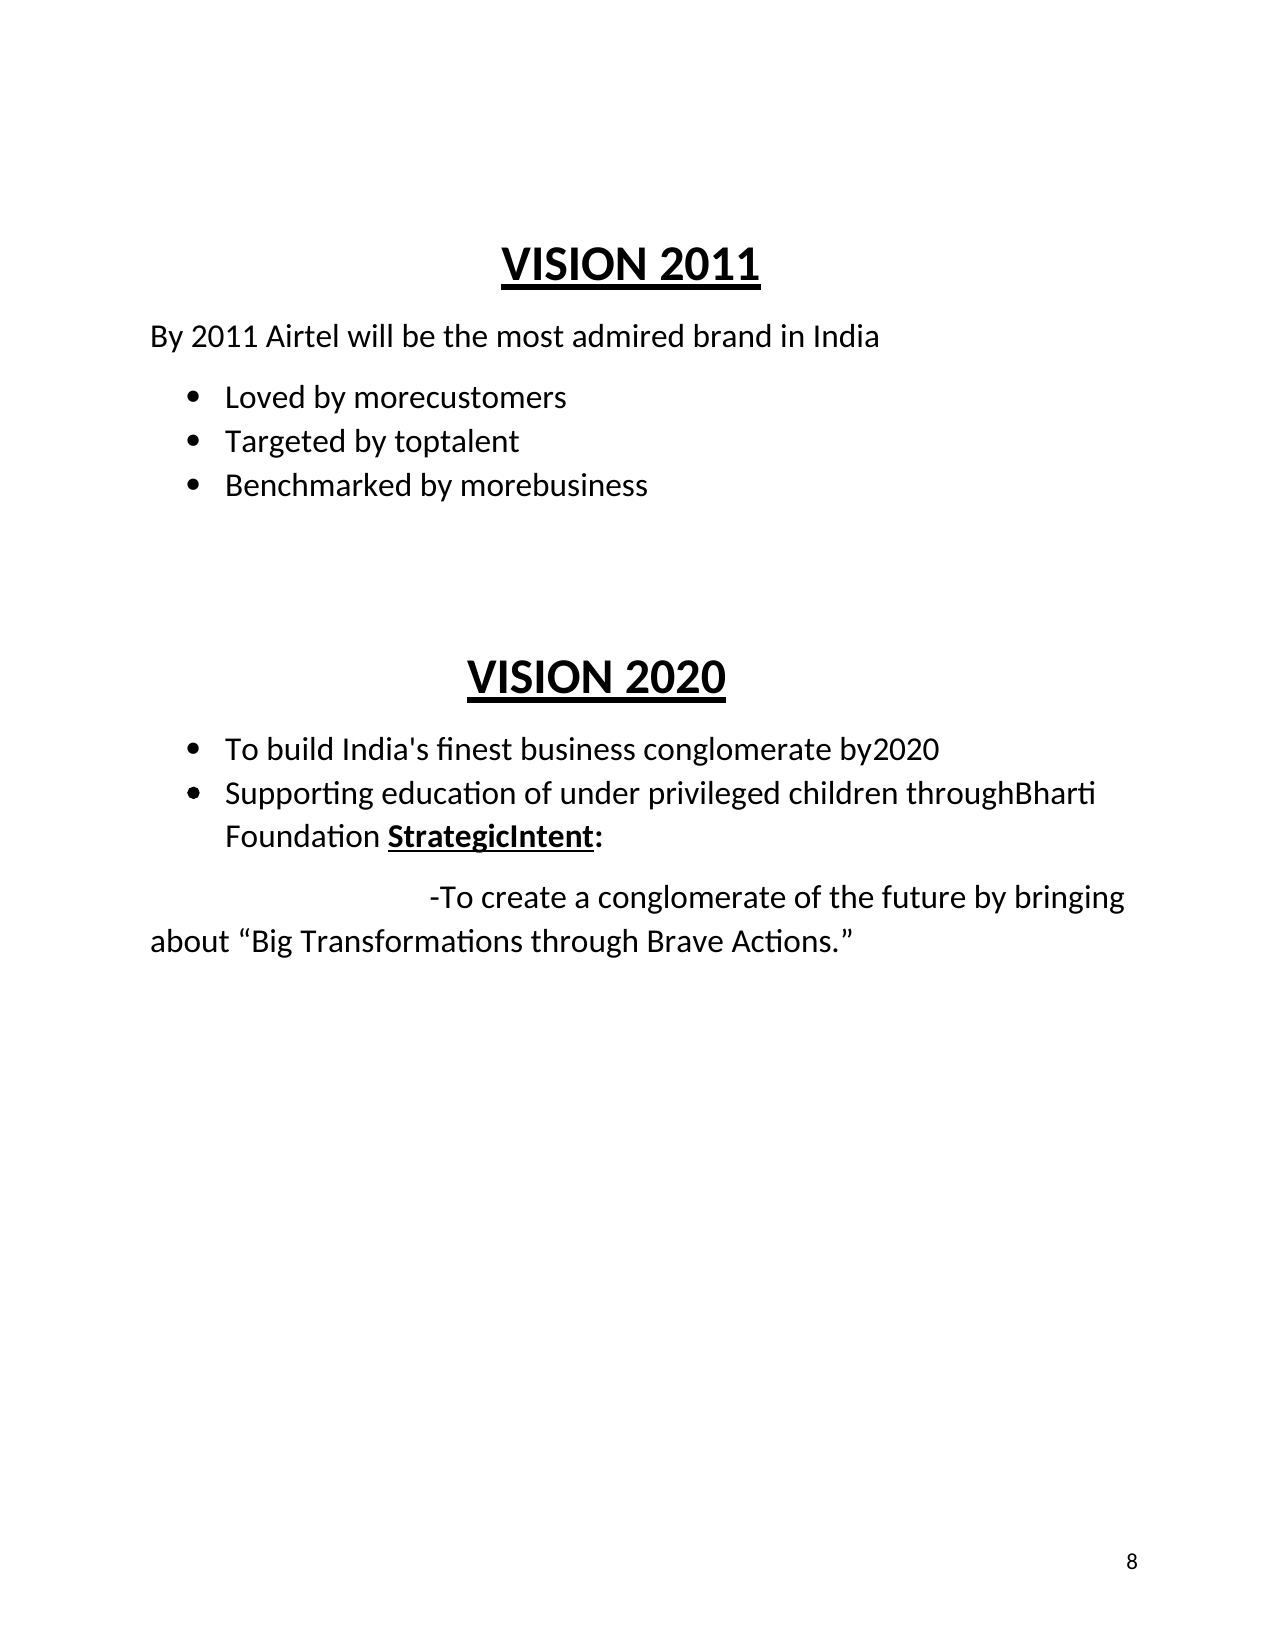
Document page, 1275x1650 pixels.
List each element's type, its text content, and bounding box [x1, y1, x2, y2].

list Targeted by toptalent [187, 420, 1137, 461]
text about “Big Transformations through Brave Actions.” [150, 920, 1137, 961]
text -To create a conglomerate of the future by bringing [429, 876, 1137, 916]
subtitle VISION 2011 [298, 232, 963, 293]
list To build India's finest business conglomerate by2020 [187, 728, 1137, 769]
list Benchmarked by morebusiness [187, 464, 1137, 505]
subtitle VISION 2020 [277, 645, 916, 706]
text By 2011 Airtel will be the most admired brand in India [150, 315, 1137, 356]
list Loved by morecustomers [187, 376, 1137, 417]
list Supporting education of under privileged children throughBharti Foundation StrategicIntent: [188, 772, 1105, 856]
